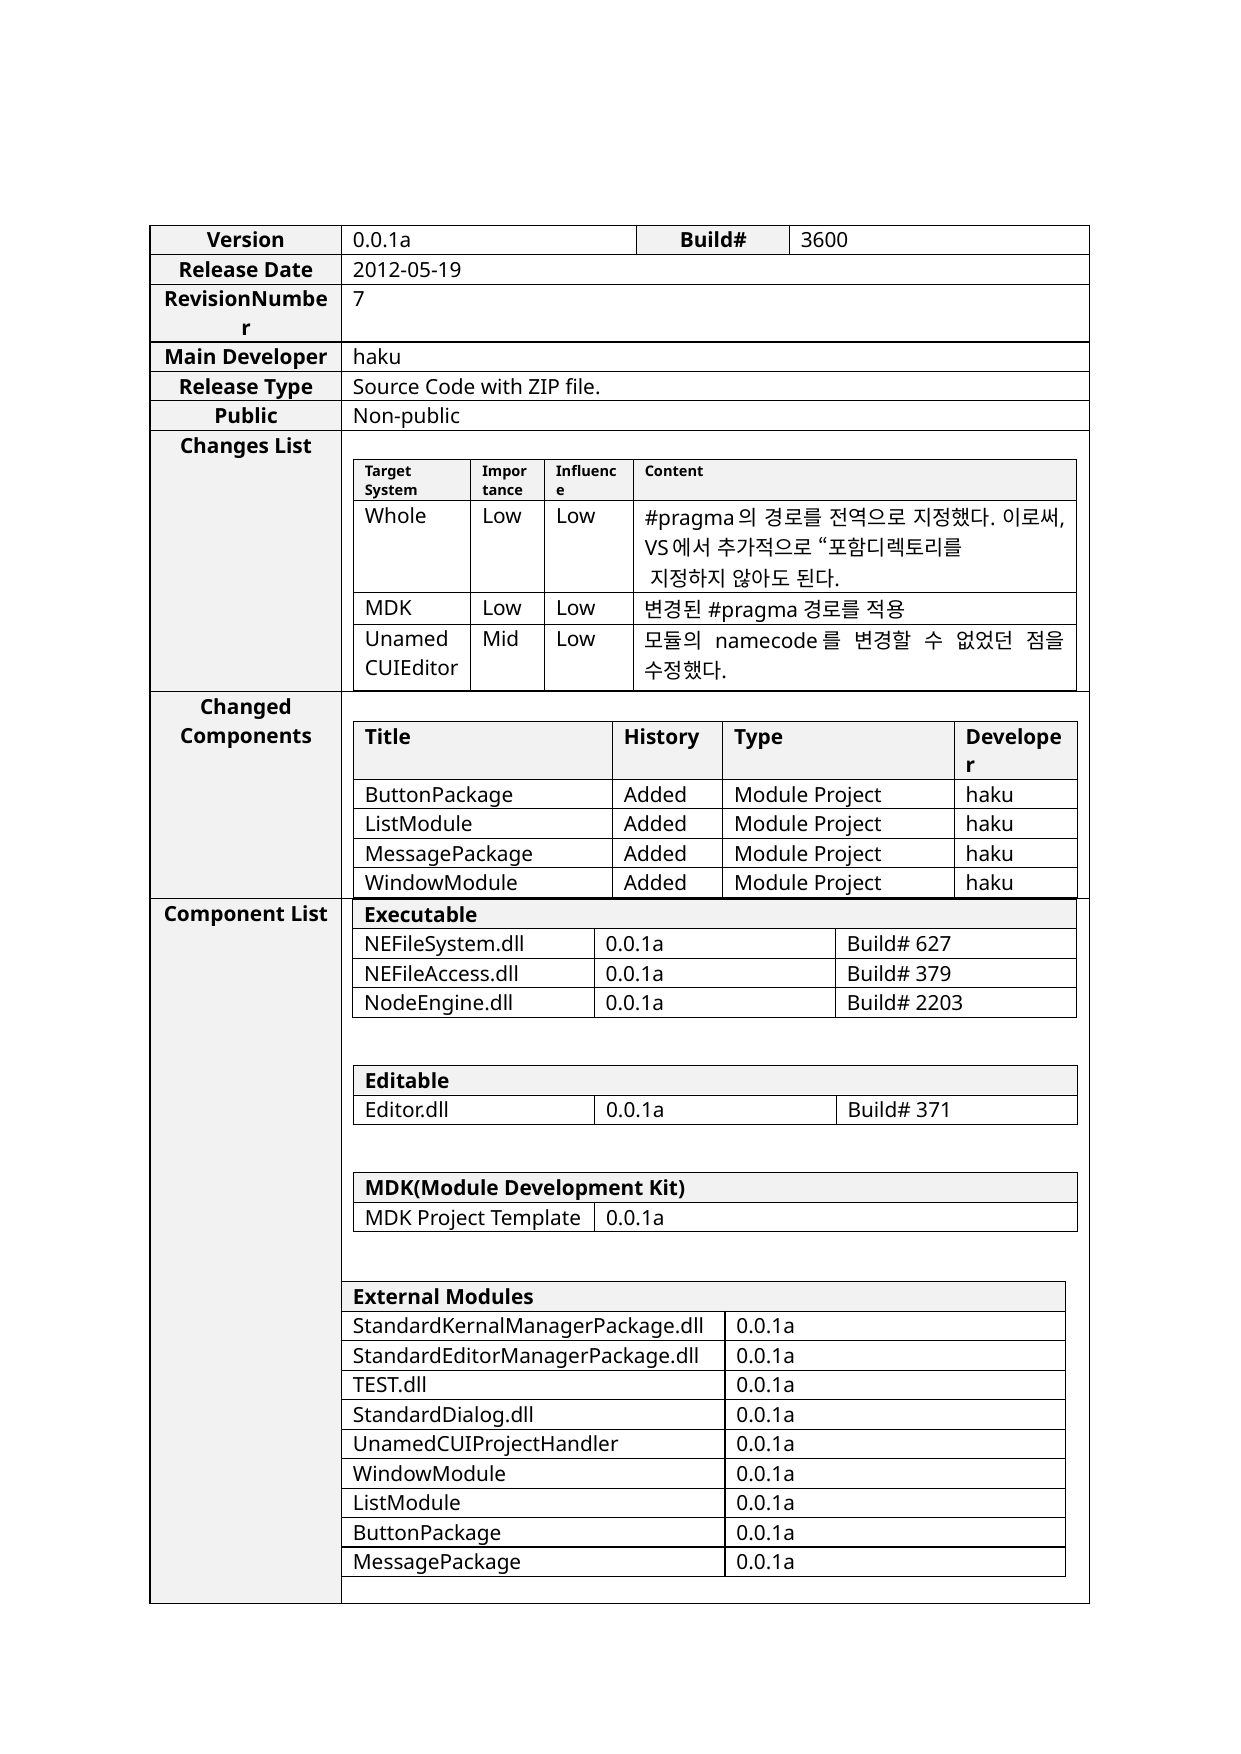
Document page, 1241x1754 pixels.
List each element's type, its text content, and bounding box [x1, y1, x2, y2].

table_cell Main Developer [151, 343, 341, 371]
table_header Version [151, 226, 341, 254]
table_header Build# [637, 226, 789, 254]
table_cell Release Type [151, 372, 341, 400]
table_cell [342, 899, 1089, 1603]
table_cell 2012-05-19 [342, 255, 1089, 283]
table_cell [342, 692, 1089, 898]
table_cell Public [151, 401, 341, 430]
table_cell 7 [342, 285, 1089, 341]
table_header 0.0.1a [342, 226, 636, 254]
table_cell Component List [151, 899, 341, 1603]
table_cell RevisionNumber [151, 285, 341, 341]
table_cell Source Code with ZIP file. [342, 372, 1089, 400]
table_cell Non-public [342, 401, 1089, 430]
table_cell Release Date [151, 255, 341, 283]
table_cell Changed Components [151, 692, 341, 898]
table_cell [342, 431, 1089, 691]
table_cell Changes List [151, 431, 341, 691]
table_header 3600 [790, 226, 1089, 254]
table_cell haku [342, 343, 1089, 371]
